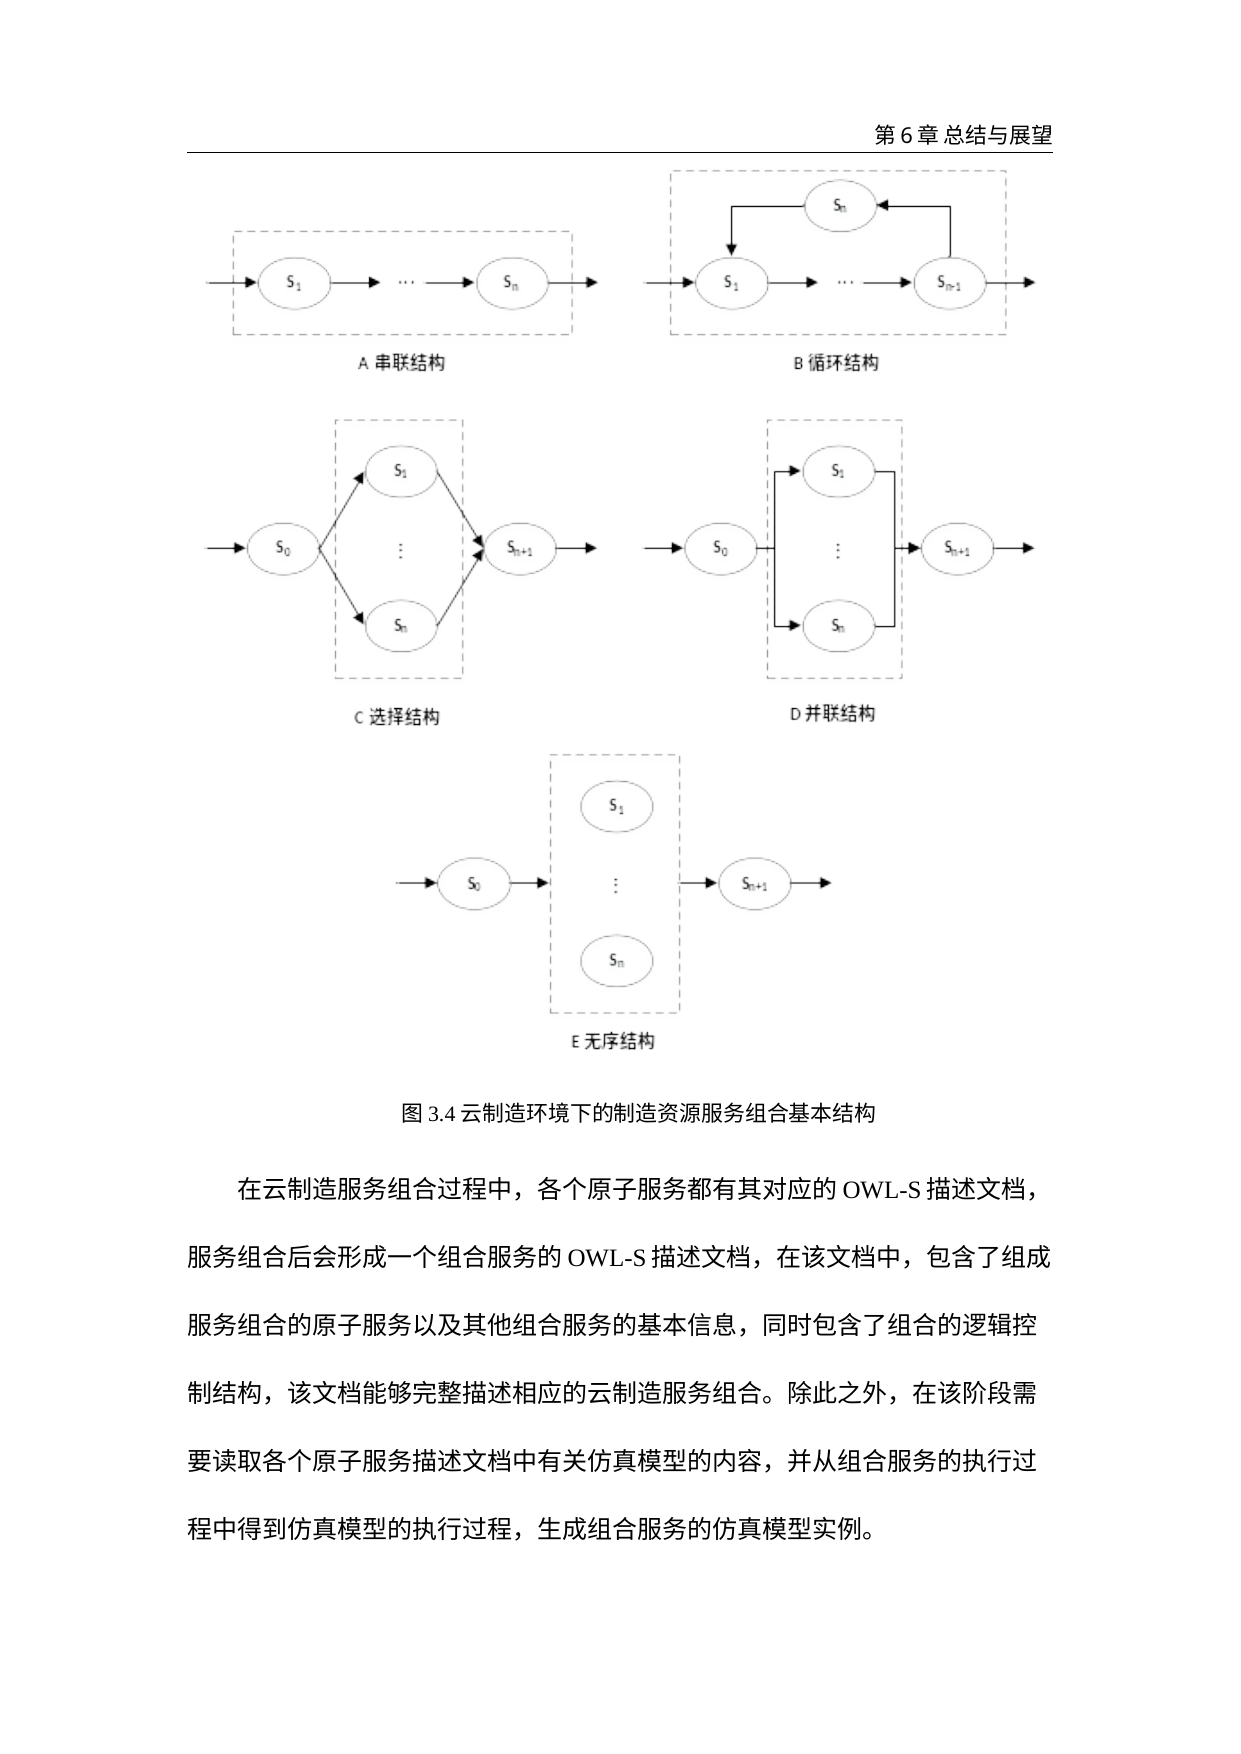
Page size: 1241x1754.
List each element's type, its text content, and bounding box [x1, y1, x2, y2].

text 图3.4 云制造环境下的制造资源服务组合基本结构 [187, 1095, 1053, 1129]
text 在云制造服务组合过程中，各个原子服务都有其对应的OWL-S描述文档，服务组合后会形成一个组合服务的OWL-S描述文档，在该文档中，包含了组成服务组合的原子服务以及其他组合服务的基本信息，同时包含了组合的逻辑控制结构，该文档能够完整描述相应的云制造服务组合。除此之外，在该阶段需要读取各个原子服务描述文档中有关仿真模型的内容，并从组合服务的执行过程中得到仿真模型的执行过程，生成组合服务的仿真模型实例。 [187, 1154, 1053, 1561]
